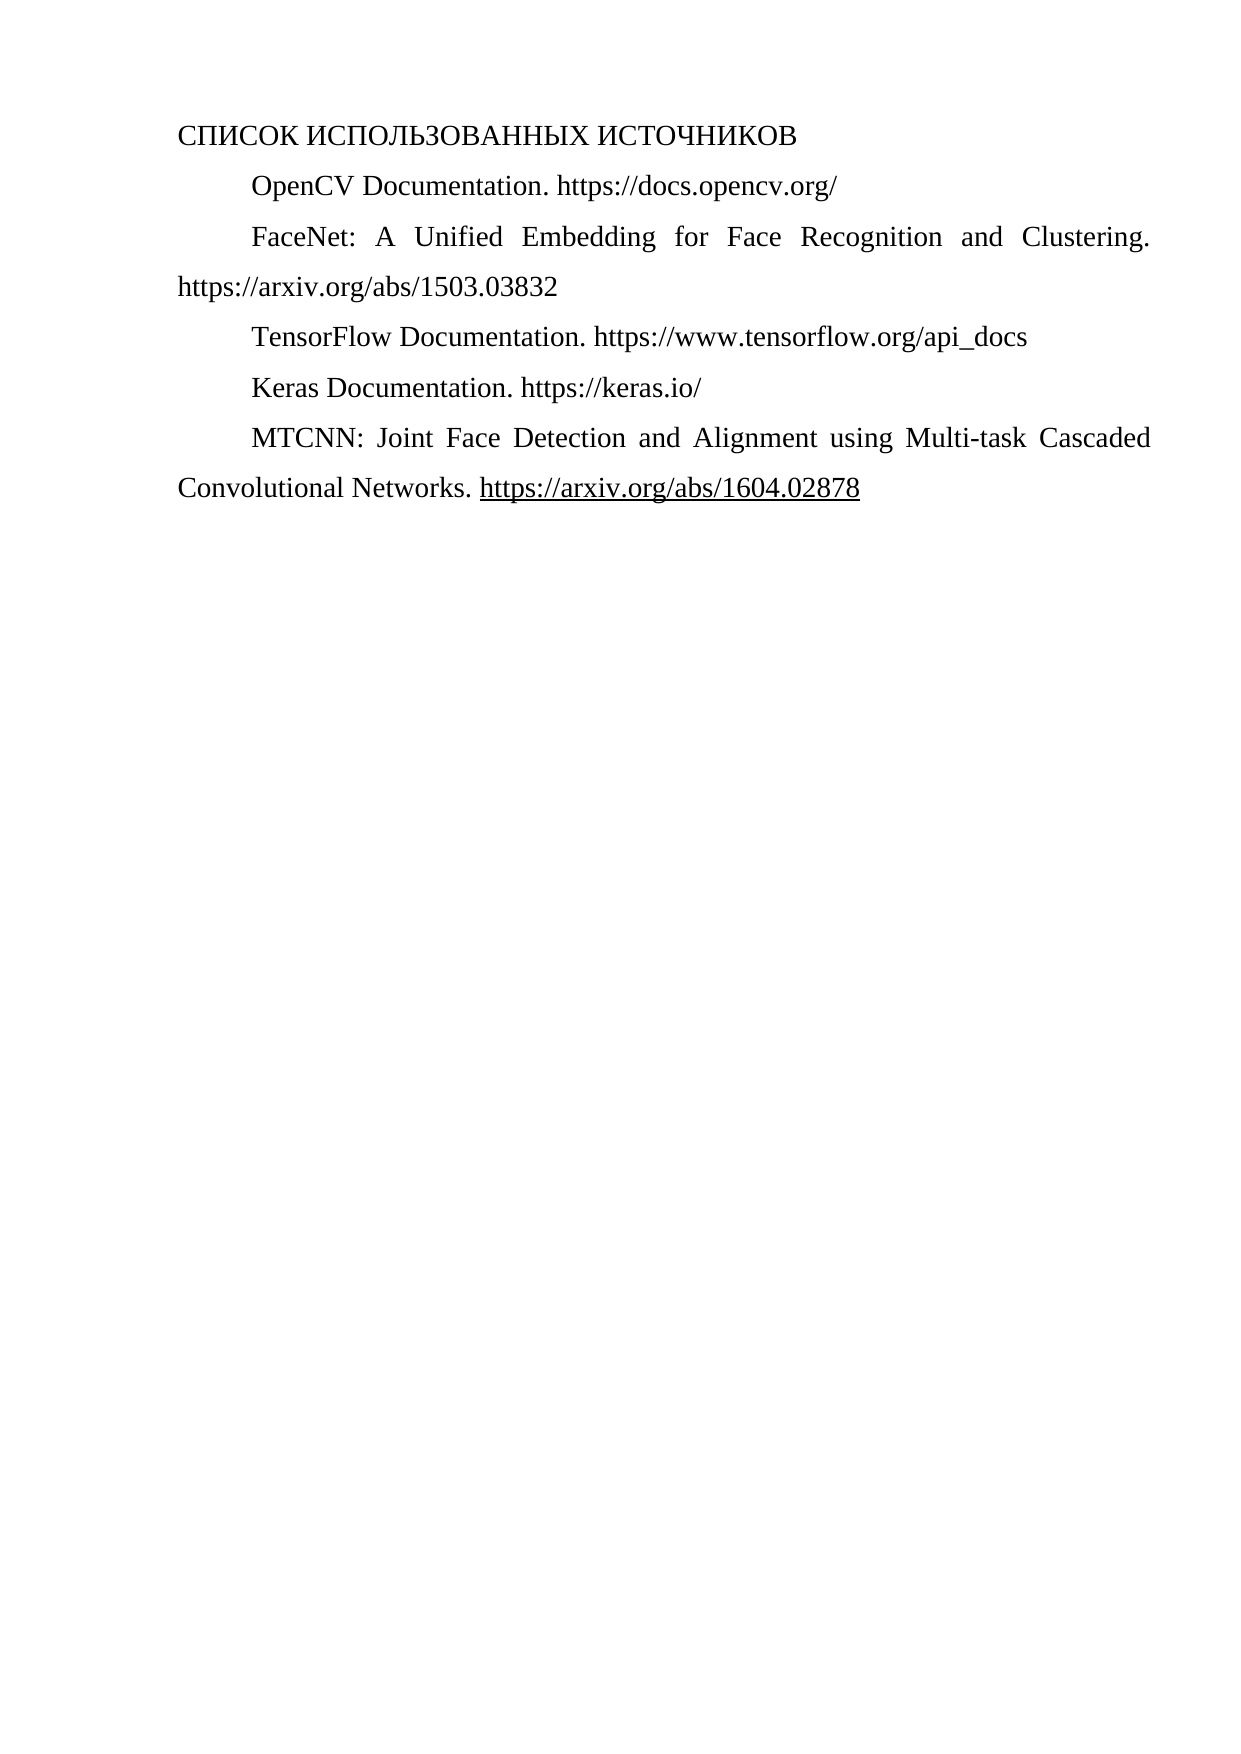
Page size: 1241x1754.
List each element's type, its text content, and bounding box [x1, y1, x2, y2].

subtitle СПИСОК ИСПОЛЬЗОВАННЫХ ИСТОЧНИКОВ [177, 118, 1152, 152]
text OpenCV Documentation. https://docs.opencv.org/ [177, 168, 1152, 202]
text Keras Documentation. https://keras.io/ [177, 370, 1152, 403]
text TensorFlow Documentation. https://www.tensorflow.org/api_docs [177, 319, 1152, 353]
text FaceNet: A Unified Embedding for Face Recognition and Clustering. https://arxiv.org/abs/1503.03832 [177, 219, 1152, 303]
text MTCNN: Joint Face Detection and Alignment using Multi-task Cascaded Convolutional Networks. https://arxiv.org/abs/1604.02878 [177, 420, 1152, 504]
